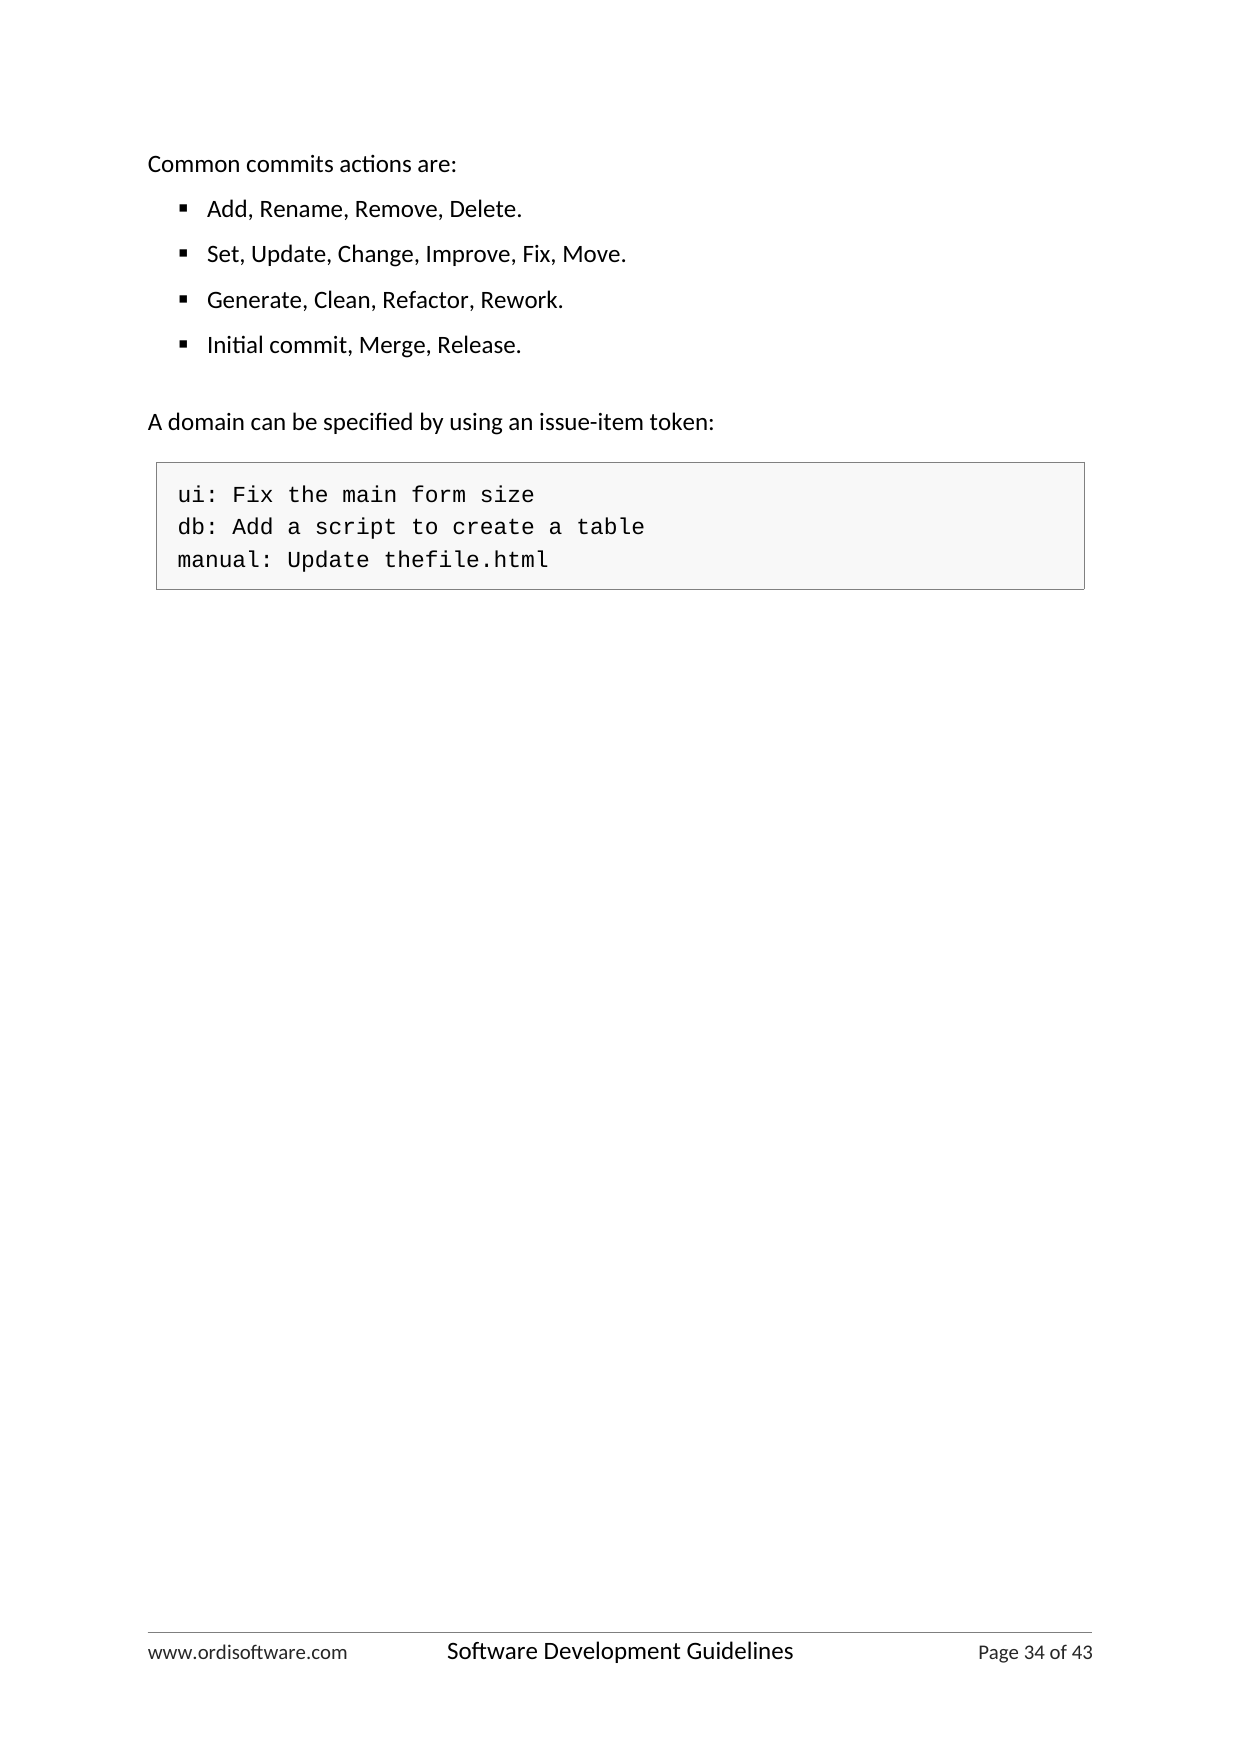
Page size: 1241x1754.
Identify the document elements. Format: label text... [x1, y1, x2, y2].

text manual: Update thefile.html [157, 527, 1084, 589]
list Generate, Clean, Refactor, Rework. [177, 284, 1092, 314]
list Add, Rename, Remove, Delete. [177, 193, 1092, 224]
text Common commits actions are: [148, 148, 1092, 178]
list Initial commit, Merge, Release. [177, 329, 1092, 360]
text A domain can be specified by using an issue-item token: [148, 406, 1092, 437]
text ui: Fix the main form size [157, 463, 1084, 494]
list Set, Update, Change, Improve, Fix, Move. [177, 238, 1092, 269]
text db: Add a script to create a table [157, 494, 1084, 527]
